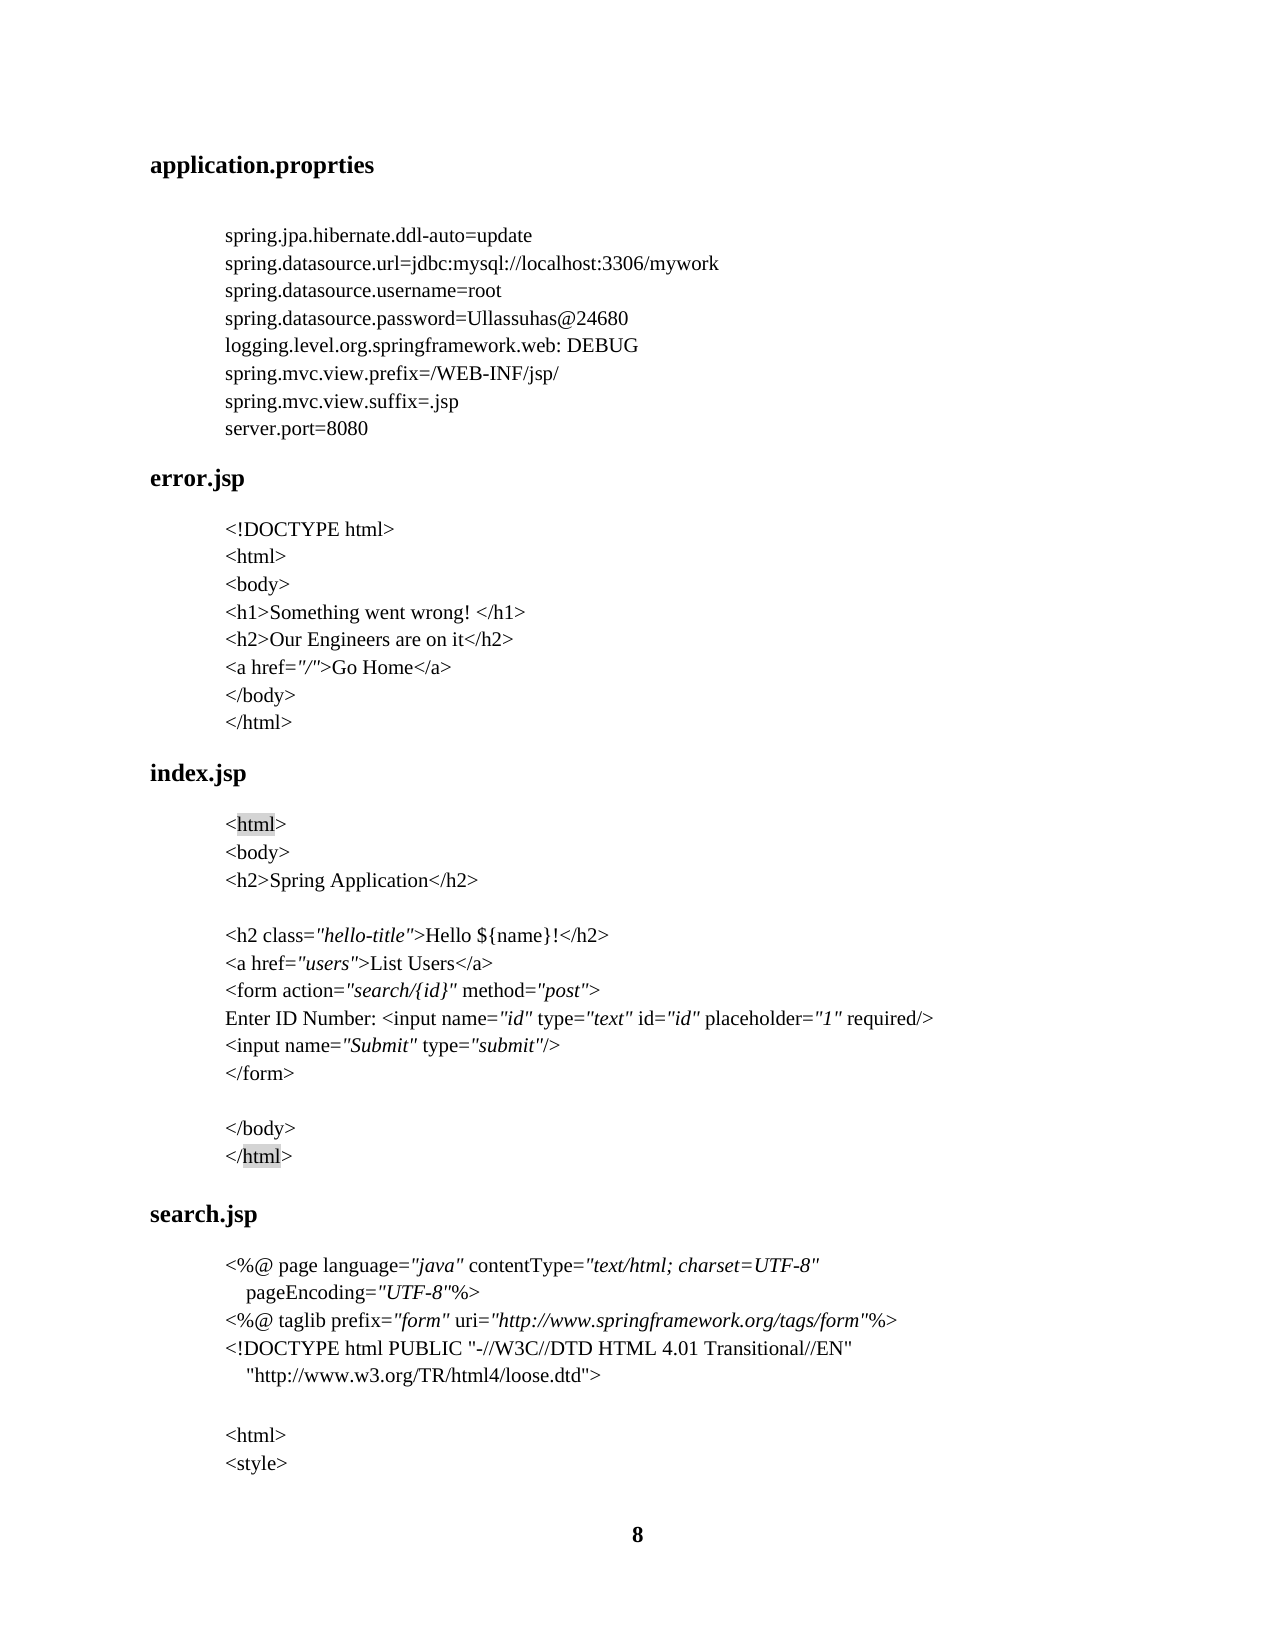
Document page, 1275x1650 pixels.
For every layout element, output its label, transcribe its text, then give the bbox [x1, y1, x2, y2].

text server.port=8080 [225, 416, 1125, 440]
text <%@ taglib prefix="form" uri="http://www.springframework.org/tags/form"%> [225, 1308, 1125, 1332]
text spring.jpa.hibernate.ddl-auto=update [225, 223, 1125, 247]
text spring.mvc.view.suffix=.jsp [225, 389, 1125, 413]
text <!DOCTYPE html PUBLIC "-//W3C//DTD HTML 4.01 Transitional//EN" [225, 1336, 1125, 1359]
text <form action="search/{id}" method="post"> [225, 978, 1125, 1002]
text <h2>Our Engineers are on it</h2> [225, 627, 1125, 651]
text "http://www.w3.org/TR/html4/loose.dtd"> [225, 1363, 1125, 1387]
text <html> [225, 812, 1125, 836]
text <style> [225, 1451, 1125, 1474]
text </body> [225, 1116, 1125, 1140]
text search.jsp [150, 1199, 1125, 1228]
text <body> [225, 840, 1125, 864]
text spring.datasource.password=Ullassuhas@24680 [225, 306, 1125, 330]
text </body> [225, 682, 1125, 707]
text application.proprties [150, 150, 1125, 179]
text <html> [225, 1423, 1125, 1447]
text pageEncoding="UTF-8"%> [225, 1280, 1125, 1304]
text spring.mvc.view.prefix=/WEB-INF/jsp/ [225, 361, 1125, 385]
text </html> [225, 710, 1125, 734]
text <a href="/">Go Home</a> [225, 655, 1125, 679]
text <h2 class="hello-title">Hello ${name}!</h2> [225, 923, 1125, 947]
text logging.level.org.springframework.web: DEBUG [225, 333, 1125, 357]
text <body> [225, 572, 1125, 596]
text <!DOCTYPE html> [225, 517, 1125, 541]
text <h1>Something went wrong! </h1> [225, 600, 1125, 624]
text Enter ID Number: <input name="id" type="text" id="id" placeholder="1" required/> [225, 1006, 1125, 1030]
text <html> [225, 544, 1125, 568]
text </form> [225, 1061, 1125, 1085]
text </html> [281, 1144, 1125, 1168]
text <h2>Spring Application</h2> [225, 868, 1125, 892]
text <%@ page language="java" contentType="text/html; charset=UTF-8" [225, 1253, 1125, 1277]
text error.jsp [150, 463, 1125, 492]
text spring.datasource.username=root [225, 278, 1125, 302]
text index.jsp [150, 758, 1125, 787]
text spring.datasource.url=jdbc:mysql://localhost:3306/mywork [225, 251, 1125, 275]
text <input name="Submit" type="submit"/> [225, 1033, 1125, 1057]
text <a href="users">List Users</a> [225, 950, 1125, 974]
text </html> [225, 1144, 243, 1168]
